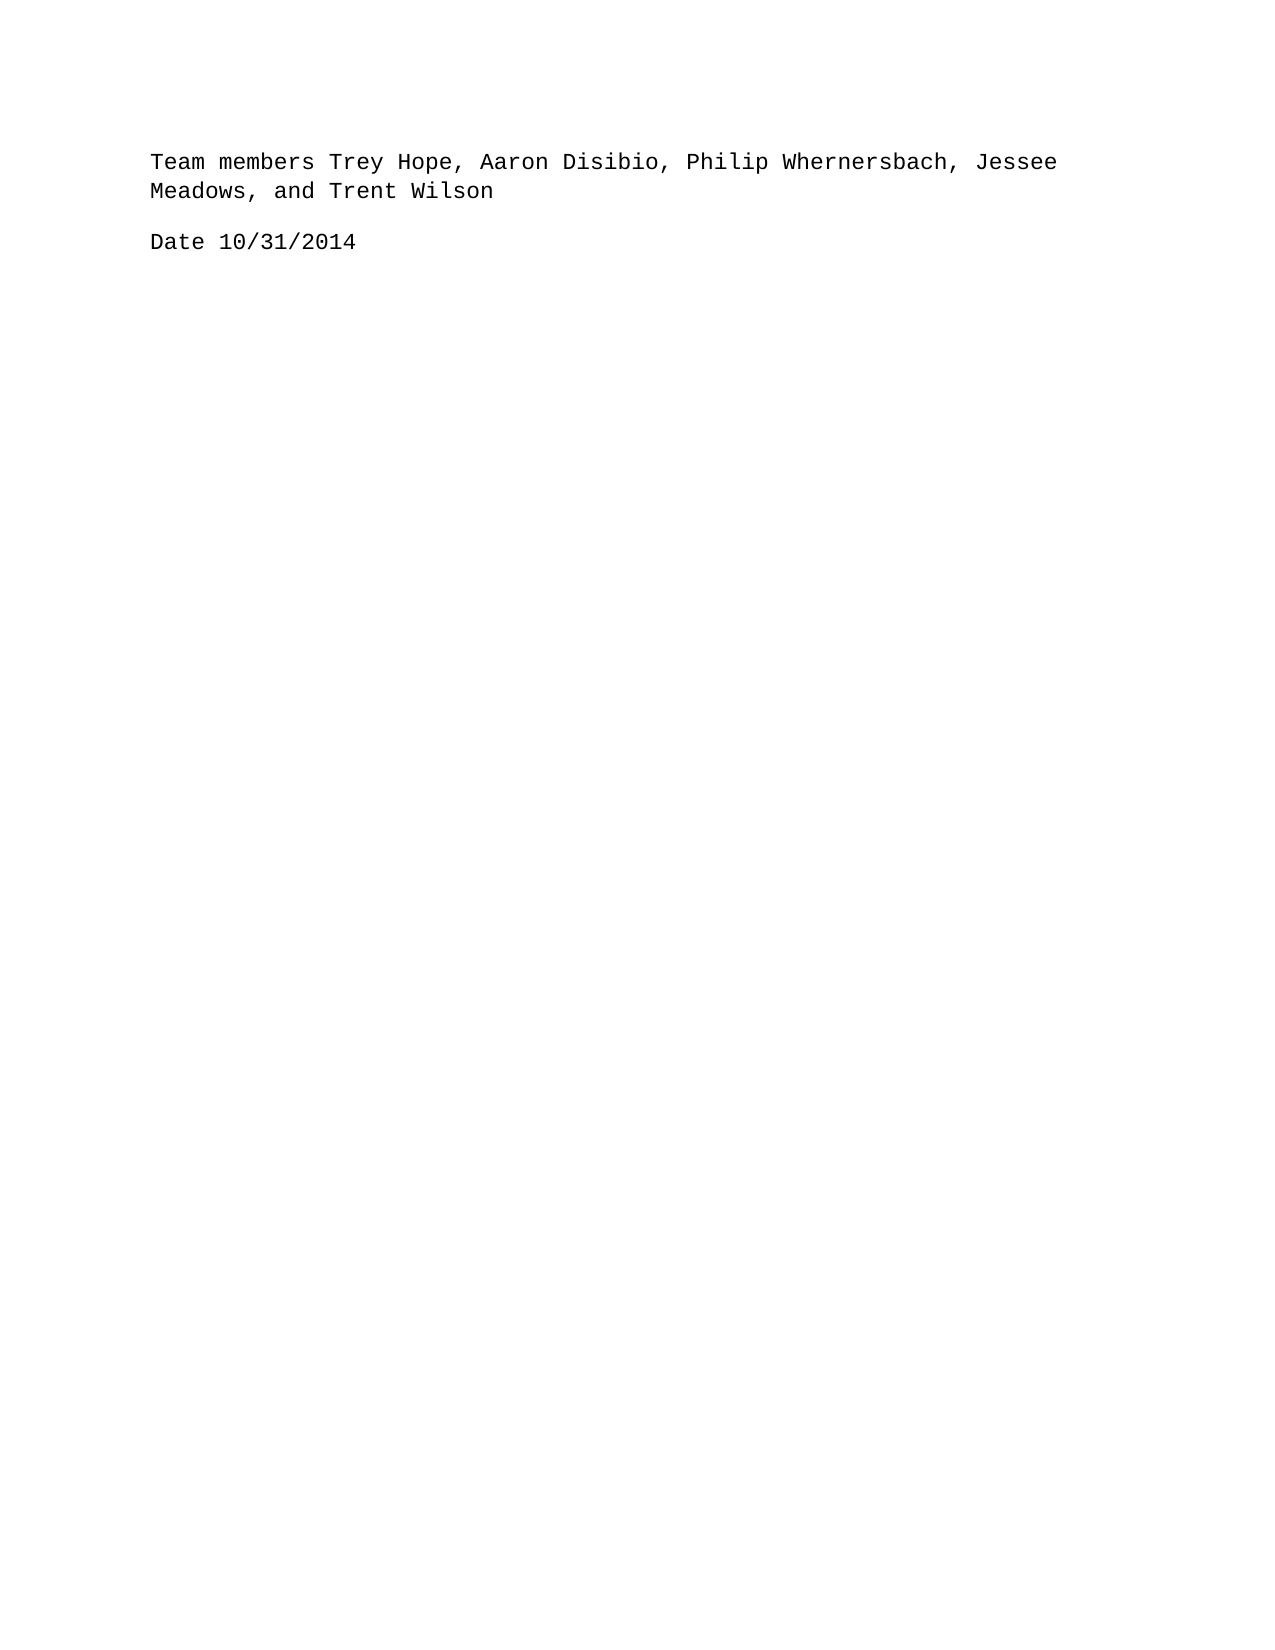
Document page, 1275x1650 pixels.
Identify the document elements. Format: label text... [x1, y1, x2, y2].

text Team members Trey Hope, Aaron Disibio, Philip Whernersbach, Jessee Meadows, and Trent Wilson [150, 150, 1125, 206]
text Date 10/31/2014 [150, 230, 1125, 256]
